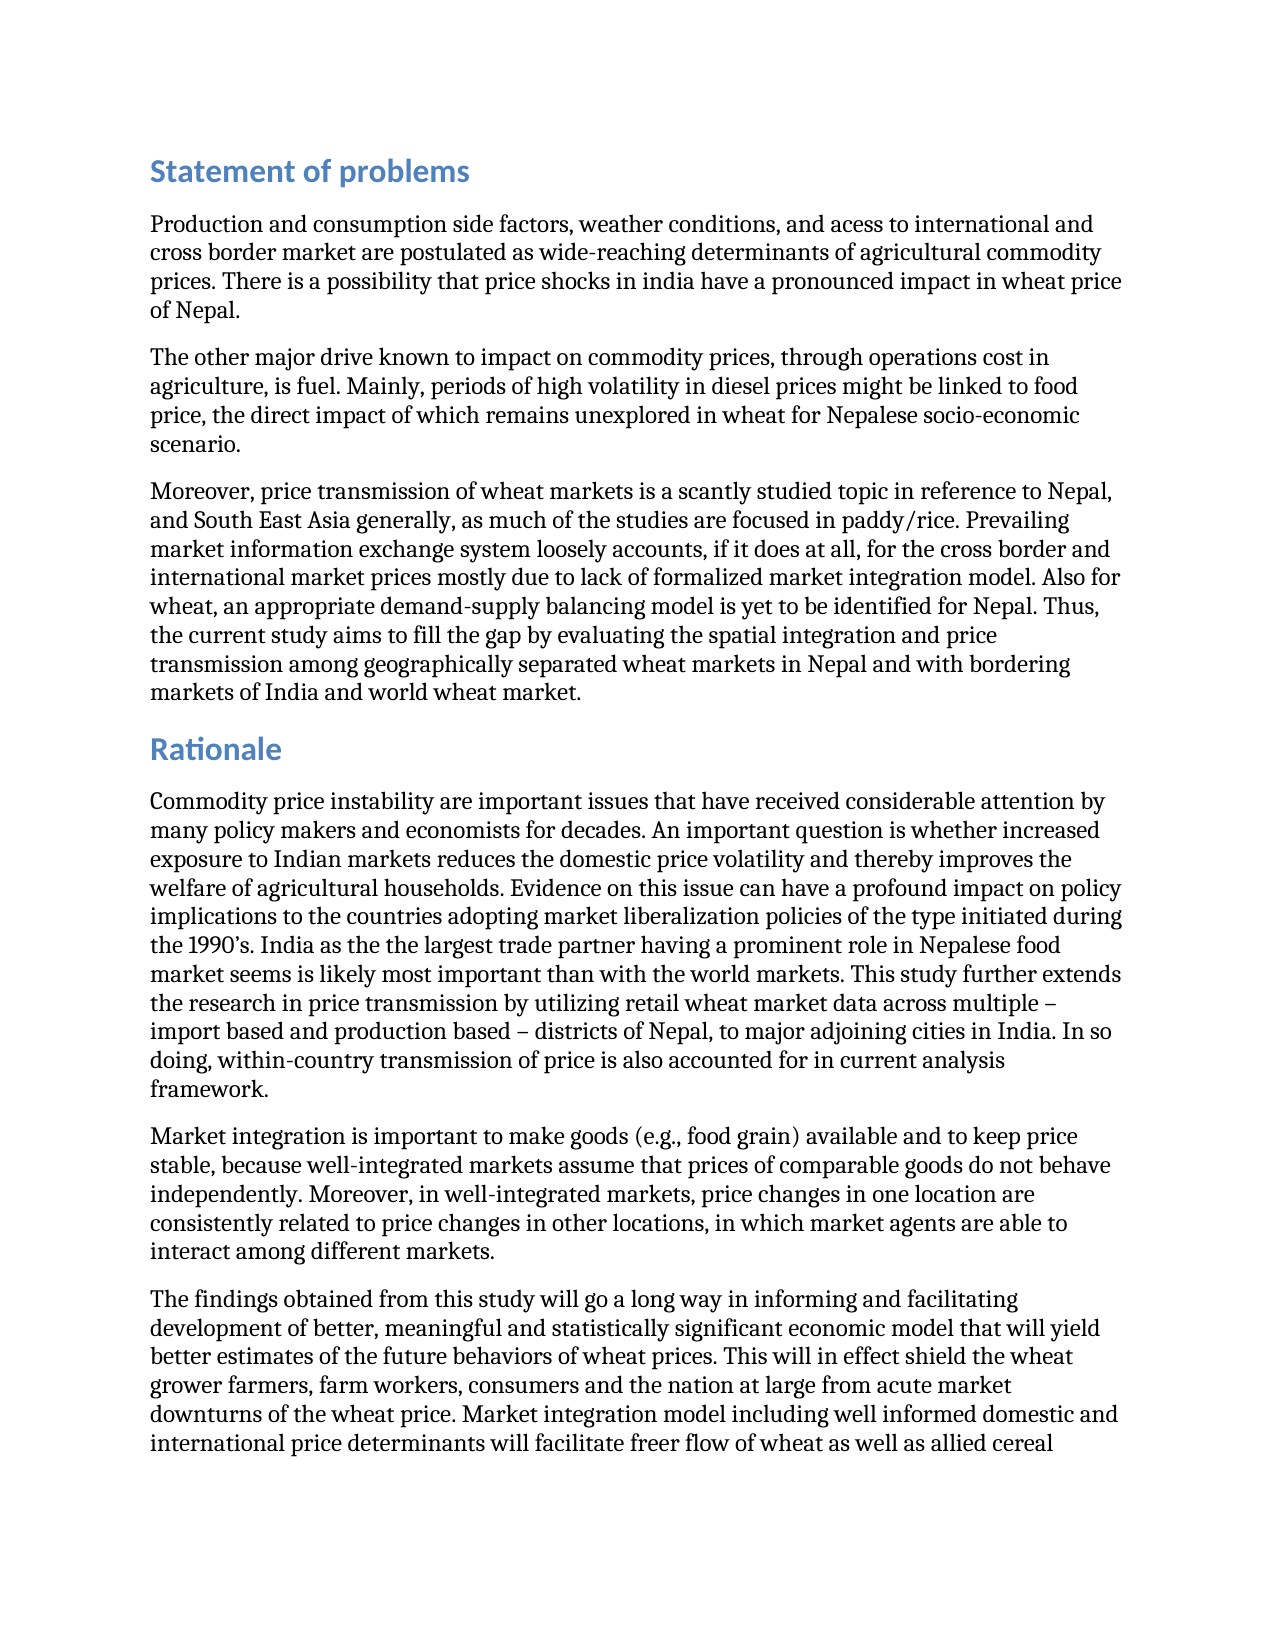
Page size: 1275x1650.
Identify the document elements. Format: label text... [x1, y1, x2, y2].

subtitle Statement of problems [150, 150, 1125, 191]
subtitle Rationale [150, 728, 1125, 768]
text Market integration is important to make goods (e.g., food grain) available and to keep price stable, because well-integrated markets assume that prices of comparable goods do not behave independently. Moreover, in well-integrated markets, price changes in one location are consistently related to price changes in other locations, in which market agents are able to interact among different markets. [150, 1122, 1125, 1266]
text Commodity price instability are important issues that have received considerable attention by many policy makers and economists for decades. An important question is whether increased exposure to Indian markets reduces the domestic price volatility and thereby improves the welfare of agricultural households. Evidence on this issue can have a profound impact on policy implications to the countries adopting market liberalization policies of the type initiated during the 1990’s. India as the the largest trade partner having a prominent role in Nepalese food market seems is likely most important than with the world markets. This study further extends the research in price transmission by utilizing retail wheat market data across multiple – import based and production based – districts of Nepal, to major adjoining cities in India. In so doing, within-country transmission of price is also accounted for in current analysis framework. [150, 787, 1125, 1103]
text Moreover, price transmission of wheat markets is a scantly studied topic in reference to Nepal, and South East Asia generally, as much of the studies are focused in paddy/rice. Prevailing market information exchange system loosely accounts, if it does at all, for the cross border and international market prices mostly due to lack of formalized market integration model. Also for wheat, an appropriate demand-supply balancing model is yet to be identified for Nepal. Thus, the current study aims to fill the gap by evaluating the spatial integration and price transmission among geographically separated wheat markets in Nepal and with bordering markets of India and world wheat market. [150, 477, 1125, 707]
text The other major drive known to impact on commodity prices, through operations cost in agriculture, is fuel. Mainly, periods of high volatility in diesel prices might be linked to food price, the direct impact of which remains unexplored in wheat for Nepalese socio-economic scenario. [150, 343, 1125, 458]
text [150, 1285, 1125, 1457]
text Production and consumption side factors, weather conditions, and acess to international and cross border market are postulated as wide-reaching determinants of agricultural commodity prices. There is a possibility that price shocks in india have a pronounced impact in wheat price of Nepal. [150, 209, 1125, 324]
